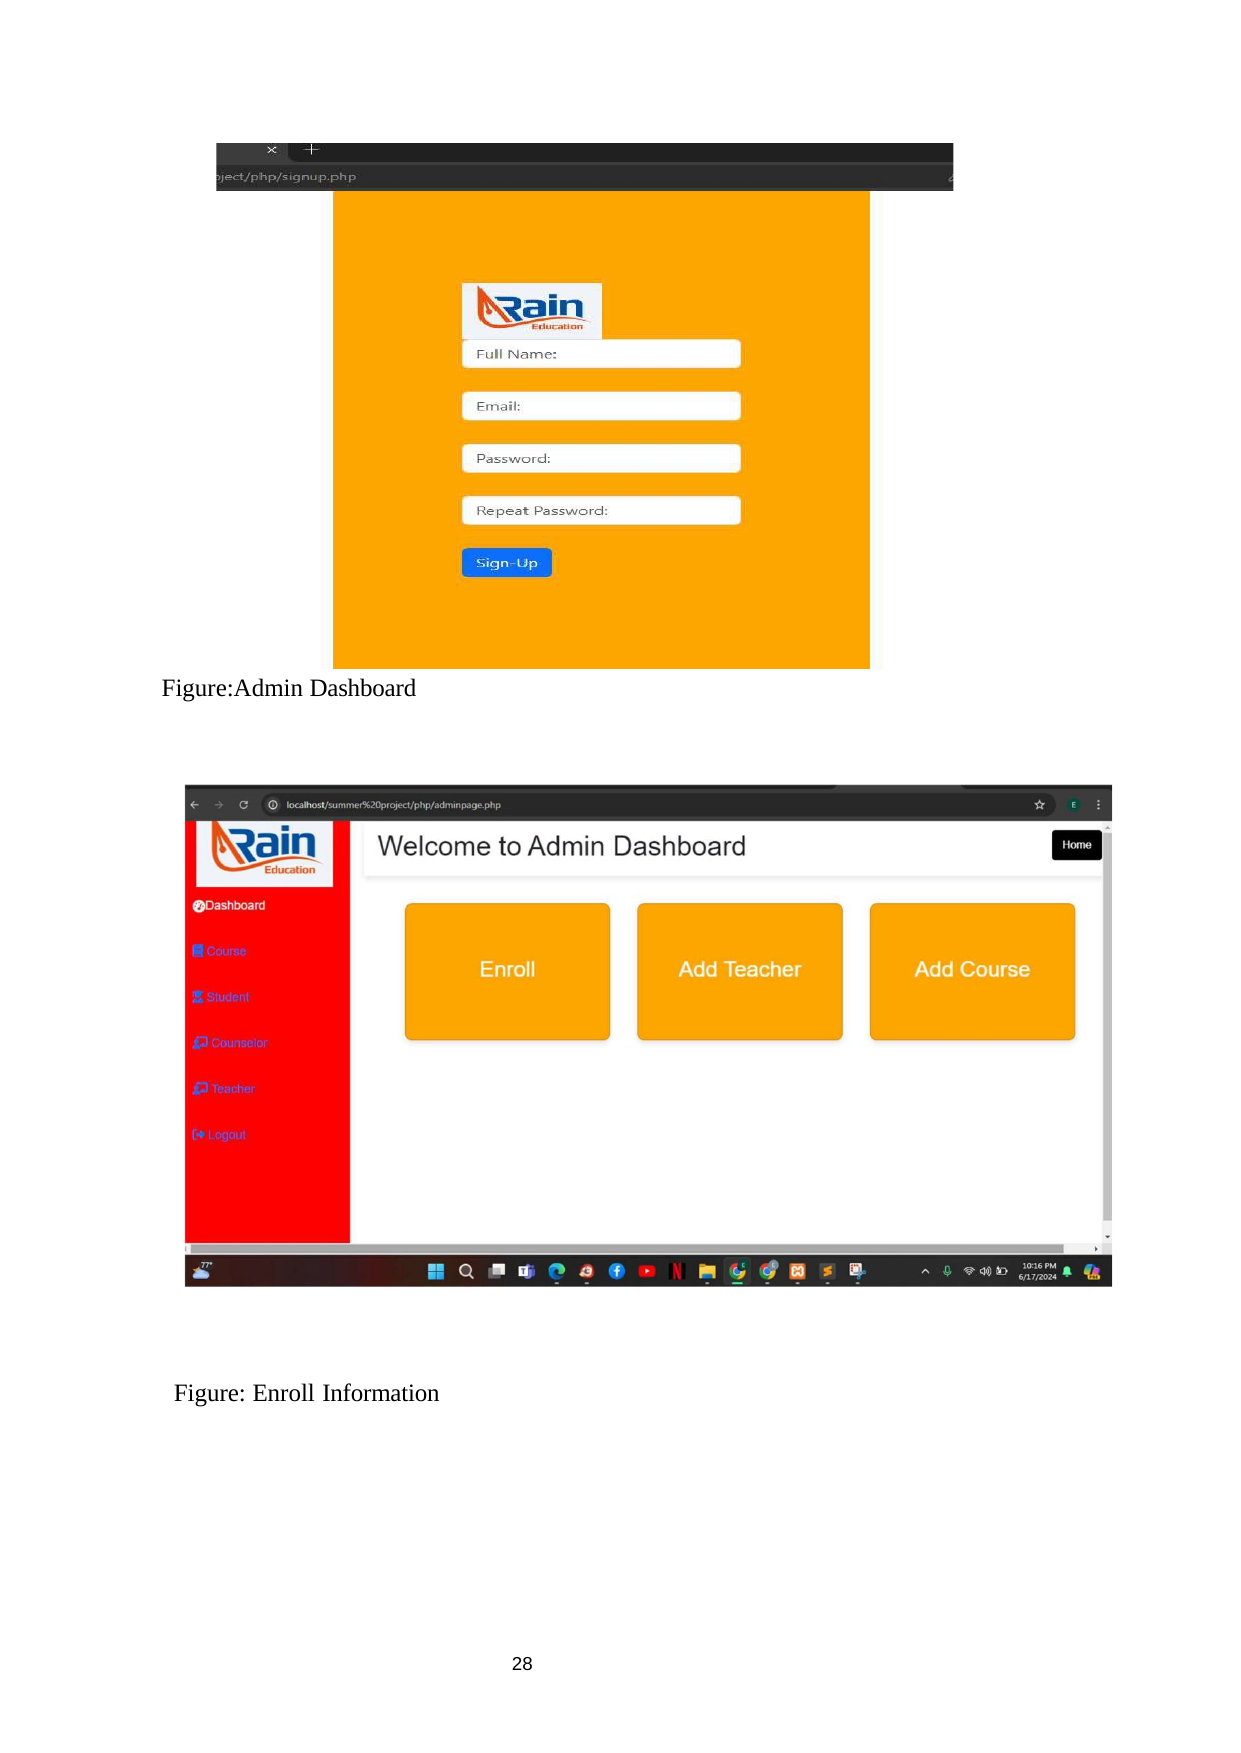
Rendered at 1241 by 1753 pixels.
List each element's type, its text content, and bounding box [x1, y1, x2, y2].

picture [184, 784, 1113, 1287]
picture [216, 143, 954, 669]
text Figure: Enroll Information [173, 1378, 1162, 1406]
